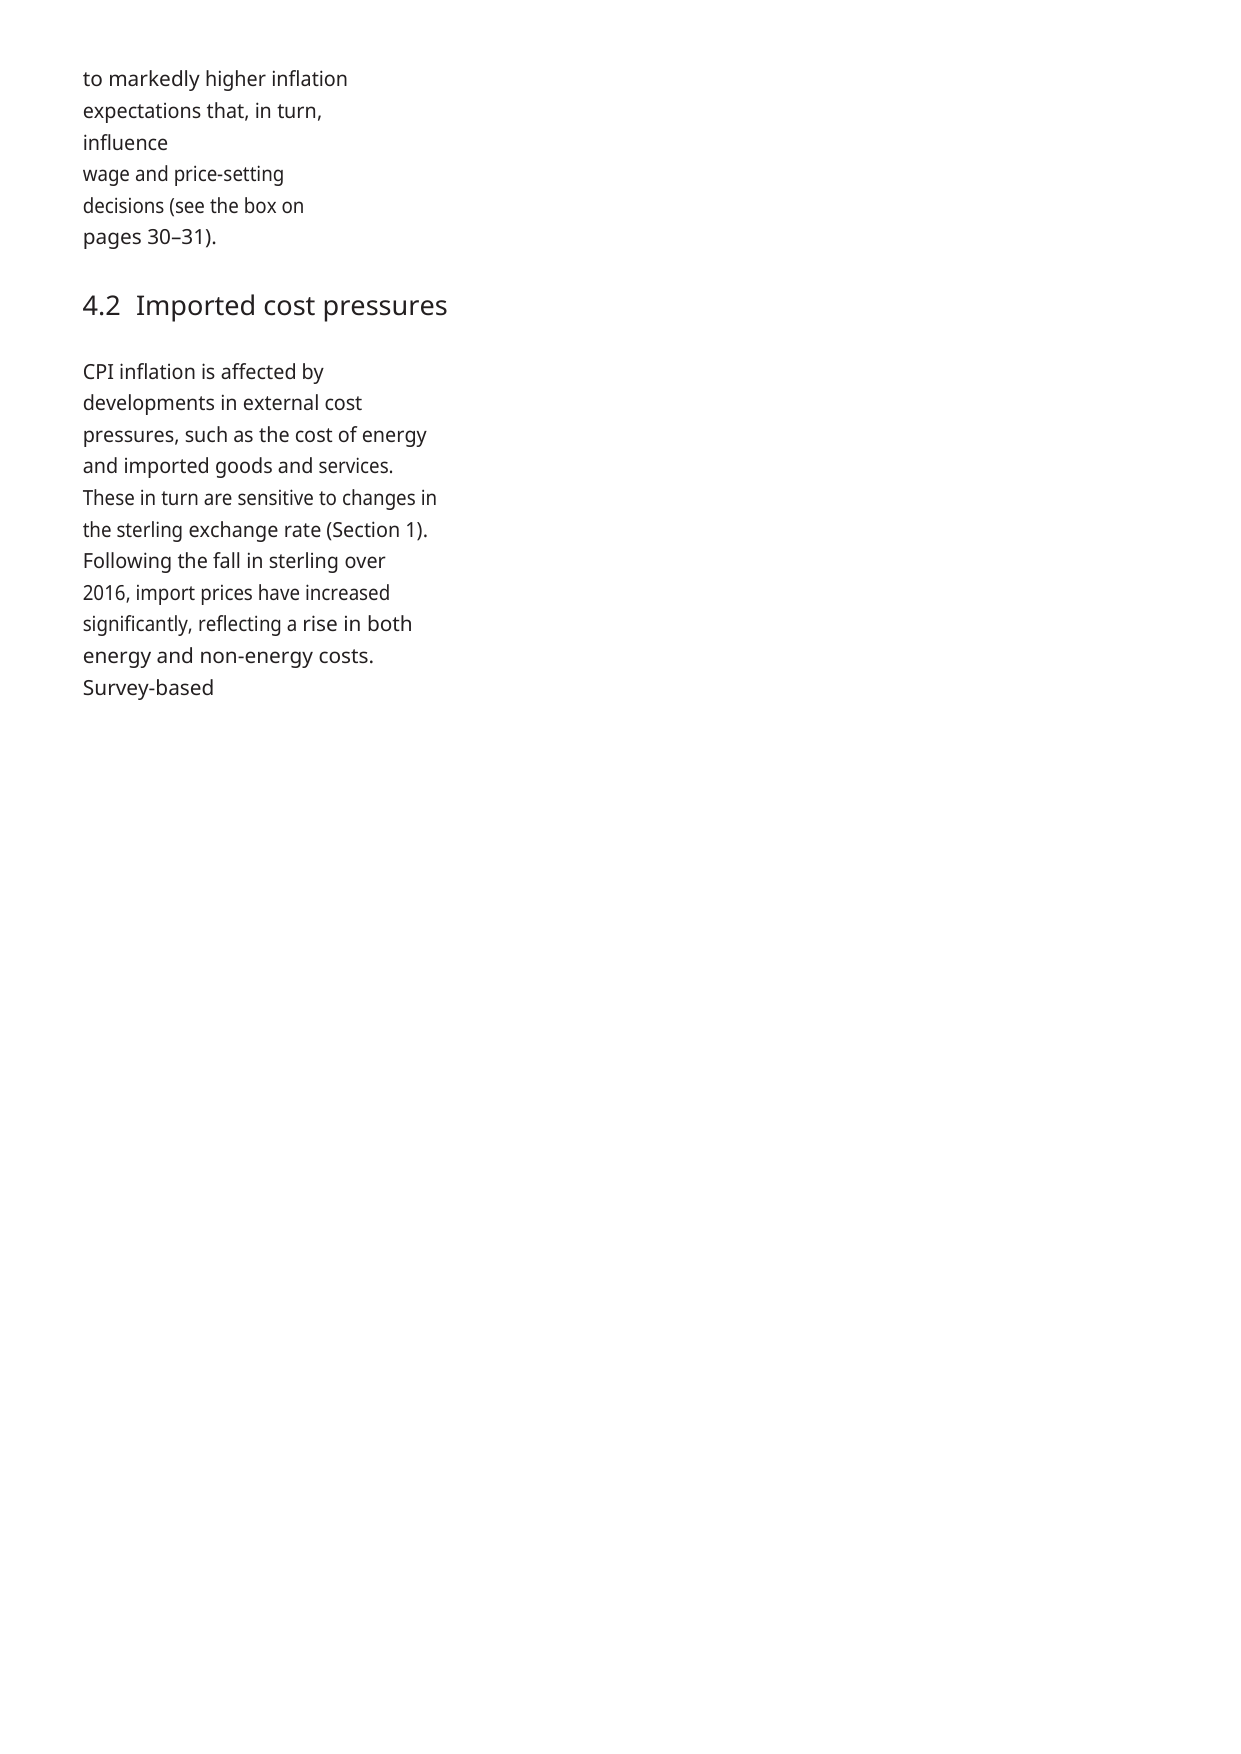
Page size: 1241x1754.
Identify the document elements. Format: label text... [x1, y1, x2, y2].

text wage and price-setting decisions (see the box on pages 30–31). [83, 159, 330, 251]
text CPI inflation is affected by developments in external cost pressures, such as the cost of energy and imported goods and services. These in turn are sensitive to changes in the sterling exchange rate (Section 1). Following the fall in sterling over 2016, import prices have increased significantly, reflecting a rise in both energy and non-energy costs. Survey-based [83, 357, 438, 701]
list Imported cost pressures [82, 287, 471, 324]
